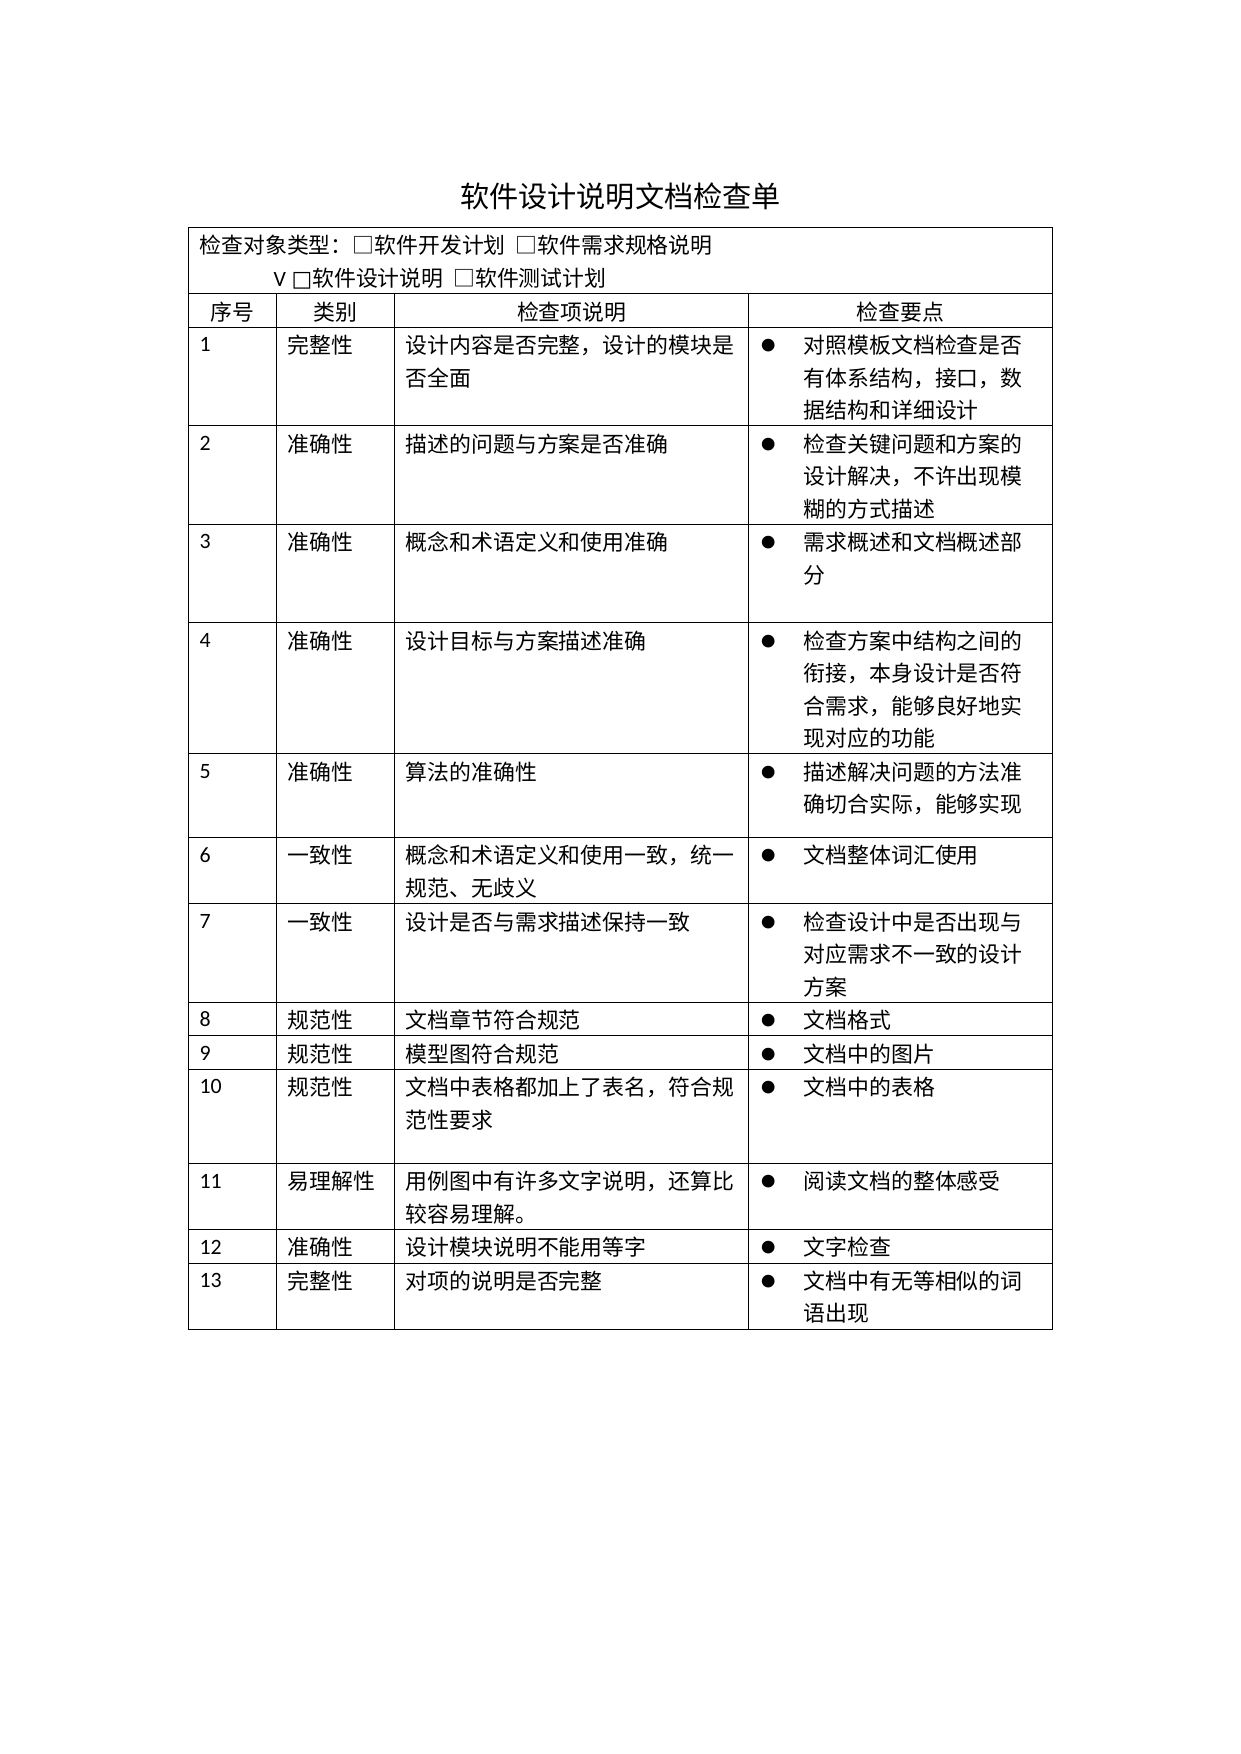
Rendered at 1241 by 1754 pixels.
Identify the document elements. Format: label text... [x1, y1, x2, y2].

table_cell 准确性 [277, 754, 394, 837]
table_cell 13 [189, 1264, 276, 1328]
table_cell 准确性 [277, 426, 394, 524]
table_cell 模型图符合规范 [395, 1036, 748, 1069]
table_cell 4 [189, 623, 276, 753]
table_cell 规范性 [277, 1036, 394, 1069]
table_cell 易理解性 [277, 1164, 394, 1229]
table_cell 1 [189, 328, 276, 425]
table_cell 3 [189, 525, 276, 622]
table_cell 文字检查 [749, 1230, 1052, 1262]
table_cell 文档整体词汇使用 [749, 838, 1052, 903]
table_cell 概念和术语定义和使用一致，统一规范、无歧义 [395, 838, 748, 903]
table_cell 完整性 [277, 1264, 394, 1328]
table_cell 8 [189, 1003, 276, 1035]
table_cell 算法的准确性 [395, 754, 748, 837]
table_cell 2 [189, 426, 276, 524]
table_cell 9 [189, 1036, 276, 1069]
table_cell 7 [189, 904, 276, 1002]
table_cell 准确性 [277, 623, 394, 753]
table_cell 11 [189, 1164, 276, 1229]
table_cell 12 [189, 1230, 276, 1262]
table_cell 设计目标与方案描述准确 [395, 623, 748, 753]
table_cell 规范性 [277, 1003, 394, 1035]
table_cell 规范性 [277, 1070, 394, 1163]
table_cell 描述解决问题的方法准确切合实际，能够实现 [749, 754, 1052, 837]
table_cell 文档中有无等相似的词语出现 [749, 1264, 1052, 1328]
table_cell 10 [189, 1070, 276, 1163]
table_cell 设计是否与需求描述保持一致 [395, 904, 748, 1002]
table_cell 需求概述和文档概述部分 [749, 525, 1052, 622]
table_cell 文档章节符合规范 [395, 1003, 748, 1035]
table_cell 对项的说明是否完整 [395, 1264, 748, 1328]
table_cell 完整性 [277, 328, 394, 425]
table_cell 检查方案中结构之间的衔接，本身设计是否符合需求，能够良好地实现对应的功能 [749, 623, 1052, 753]
table_cell 准确性 [277, 525, 394, 622]
table_cell 用例图中有许多文字说明，还算比较容易理解。 [395, 1164, 748, 1229]
table_cell 类别 [277, 294, 394, 327]
table_cell 文档中表格都加上了表名，符合规范性要求 [395, 1070, 748, 1163]
table_cell 准确性 [277, 1230, 394, 1262]
table_cell 检查要点 [749, 294, 1052, 327]
table_cell 检查项说明 [395, 294, 748, 327]
table_cell 一致性 [277, 838, 394, 903]
table_cell 设计模块说明不能用等字 [395, 1230, 748, 1262]
table_cell 检查关键问题和方案的设计解决，不许出现模糊的方式描述 [749, 426, 1052, 524]
table_header 检查对象类型：□软件开发计划 □软件需求规格说明 V □软件设计说明 □软件测试计划 [189, 228, 1052, 293]
table_cell 设计内容是否完整，设计的模块是否全面 [395, 328, 748, 425]
text 软件设计说明文档检查单 [187, 162, 1053, 227]
table_cell 文档中的图片 [749, 1036, 1052, 1069]
table_cell 文档中的表格 [749, 1070, 1052, 1163]
table_cell 阅读文档的整体感受 [749, 1164, 1052, 1229]
table_cell 6 [189, 838, 276, 903]
table_cell 一致性 [277, 904, 394, 1002]
table_cell 检查设计中是否出现与对应需求不一致的设计方案 [749, 904, 1052, 1002]
table_cell 5 [189, 754, 276, 837]
table_cell 描述的问题与方案是否准确 [395, 426, 748, 524]
table_cell 文档格式 [749, 1003, 1052, 1035]
table_cell 对照模板文档检查是否有体系结构，接口，数据结构和详细设计 [749, 328, 1052, 425]
table_cell 概念和术语定义和使用准确 [395, 525, 748, 622]
table_cell 序号 [189, 294, 276, 327]
